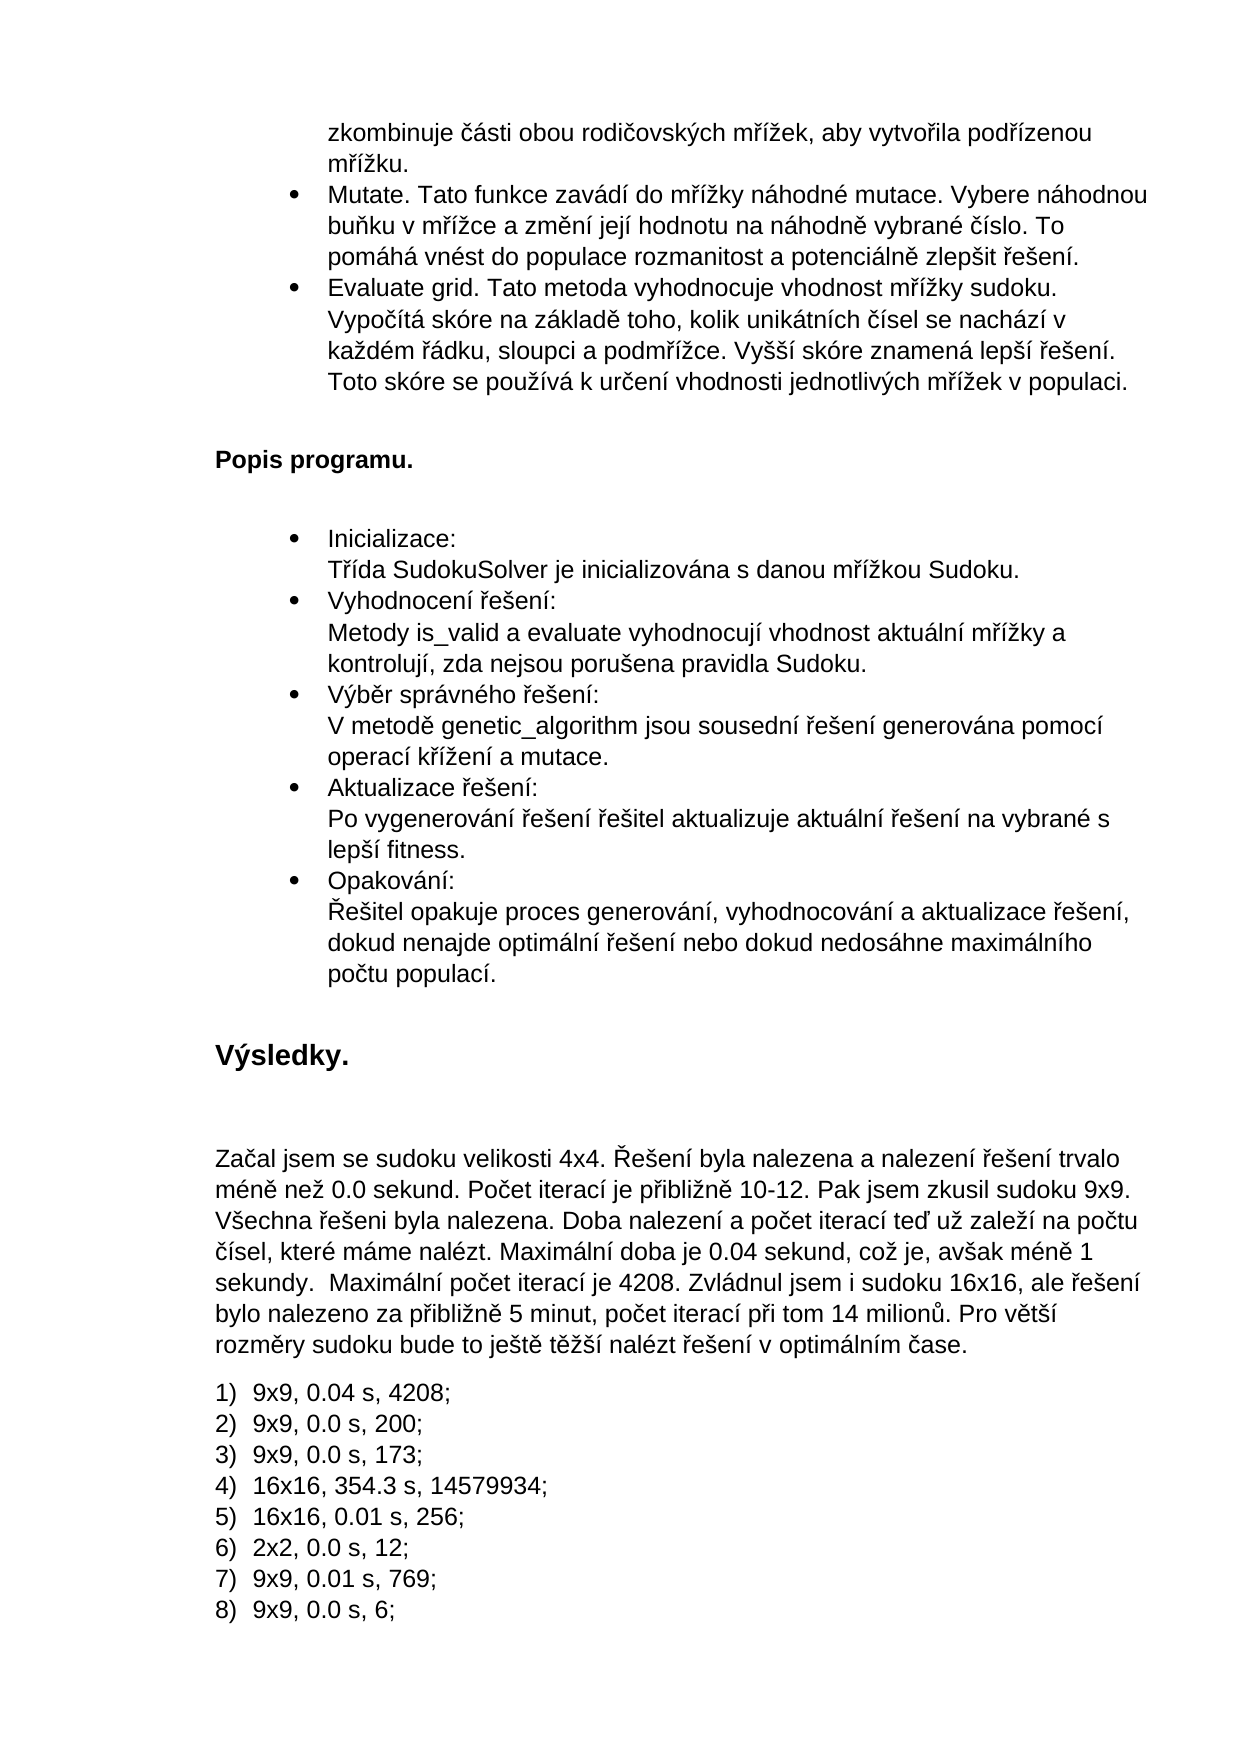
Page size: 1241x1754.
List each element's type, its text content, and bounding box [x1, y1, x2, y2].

list Výběr správného řešení: [290, 679, 1152, 708]
list Aktualizace řešení: [290, 773, 1152, 802]
list 16x16, 354.3 s, 14579934; [215, 1471, 1152, 1499]
list Vyhodnocení řešení: [290, 586, 1152, 615]
text Začal jsem se sudoku velikosti 4x4. Řešení byla nalezena a nalezení řešení trvalo méně než 0.0 sekund. Počet iterací je přibližně 10-12. Pak jsem zkusil sudoku 9x9. Všechna řešeni byla nalezena. Doba nalezení a počet iterací teď už zaleží na počtu čísel, které máme nalézt. Maximální doba je 0.04 sekund, což je, avšak méně 1 sekundy. Maximální počet iterací je 4208. Zvládnul jsem i sudoku 16x16, ale řešení bylo nalezeno za přibližně 5 minut, počet iterací při tom 14 milionů. Pro větší rozměry sudoku bude to ještě těžší nalézt řešení v optimálním čase. [215, 1144, 1152, 1359]
list 16x16, 0.01 s, 256; [215, 1502, 1152, 1531]
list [290, 118, 1152, 178]
list V metodě genetic_algorithm jsou sousední řešení generována pomocí operací křížení a mutace. [327, 711, 1152, 771]
list Třída SudokuSolver je inicializována s danou mřížkou Sudoku. [327, 555, 1152, 584]
list Řešitel opakuje proces generování, vyhodnocování a aktualizace řešení, dokud nenajde optimální řešení nebo dokud nedosáhne maximálního počtu populací. [327, 897, 1152, 988]
list Mutate. Tato funkce zavádí do mřížky náhodné mutace. Vybere náhodnou buňku v mřížce a změní její hodnotu na náhodně vybrané číslo. To pomáhá vnést do populace rozmanitost a potenciálně zlepšit řešení. [290, 180, 1152, 271]
list 9x9, 0.0 s, 173; [215, 1440, 1152, 1468]
list 2x2, 0.0 s, 12; [215, 1533, 1152, 1562]
list 9x9, 0.0 s, 6; [215, 1595, 1152, 1624]
list 9x9, 0.0 s, 200; [215, 1409, 1152, 1437]
list Opakování: [290, 866, 1152, 895]
text Výsledky. [215, 1038, 1152, 1072]
list Evaluate grid. Tato metoda vyhodnocuje vhodnost mřížky sudoku. Vypočítá skóre na základě toho, kolik unikátních čísel se nachází v každém řádku, sloupci a podmřížce. Vyšší skóre znamená lepší řešení. Toto skóre se používá k určení vhodnosti jednotlivých mřížek v populaci. [290, 273, 1152, 395]
list 9x9, 0.01 s, 769; [215, 1564, 1152, 1593]
list Metody is_valid a evaluate vyhodnocují vhodnost aktuální mřížky a kontrolují, zda nejsou porušena pravidla Sudoku. [327, 617, 1152, 677]
list 9x9, 0.04 s, 4208; [215, 1378, 1152, 1406]
list Inicializace: [290, 524, 1152, 553]
list Po vygenerování řešení řešitel aktualizuje aktuální řešení na vybrané s lepší fitness. [327, 804, 1152, 864]
text Popis programu. [215, 445, 1152, 474]
